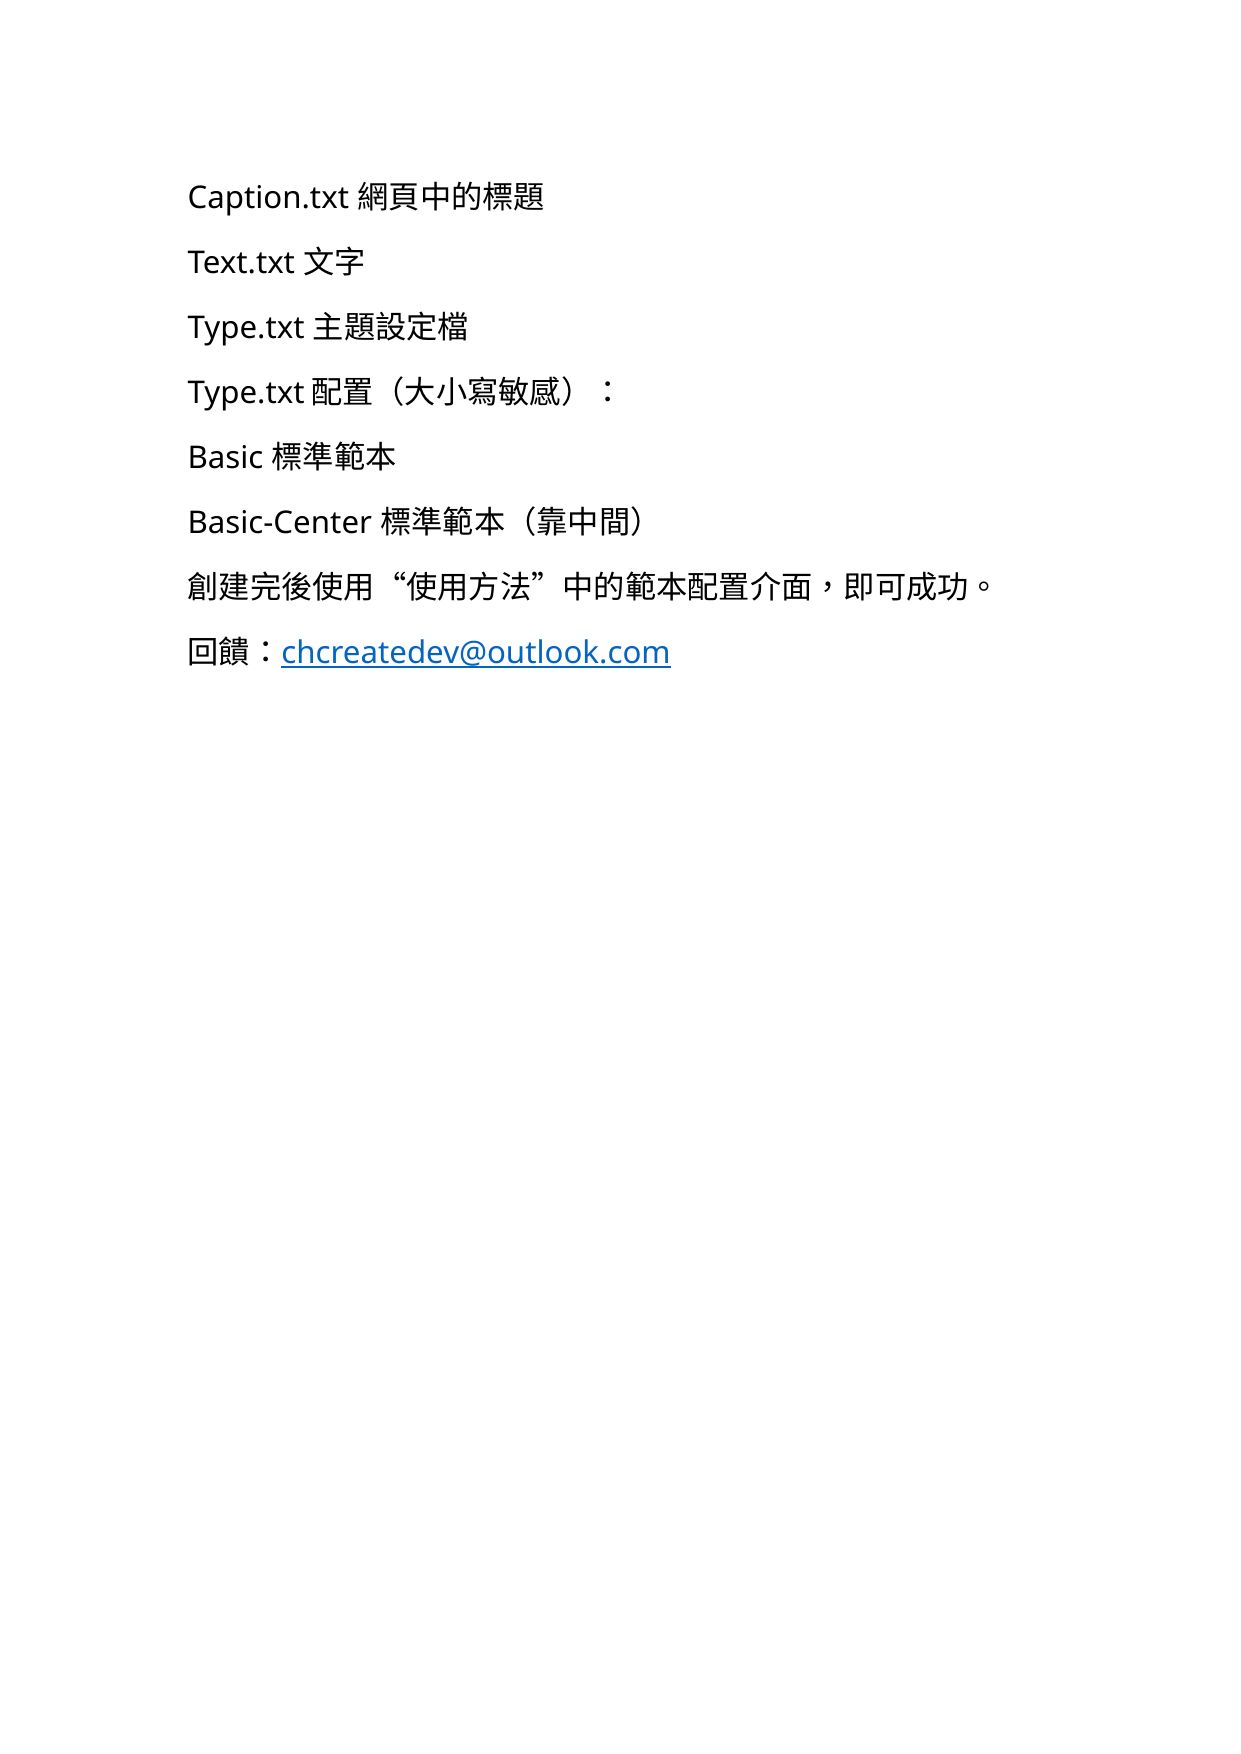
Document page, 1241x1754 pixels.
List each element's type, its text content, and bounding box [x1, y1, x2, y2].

text Basic-Center 標準範本（靠中間） [187, 487, 1053, 552]
text Type.txt 主題設定檔 [187, 292, 1053, 357]
text Caption.txt 網頁中的標題 [187, 162, 1053, 227]
text 創建完後使用“使用方法”中的範本配置介面，即可成功。 [187, 552, 1053, 617]
text 回饋：chcreatedev@outlook.com [187, 617, 1053, 682]
text Type.txt配置（大小寫敏感）： [187, 357, 1053, 422]
text Basic 標準範本 [187, 422, 1053, 487]
text Text.txt 文字 [187, 227, 1053, 292]
